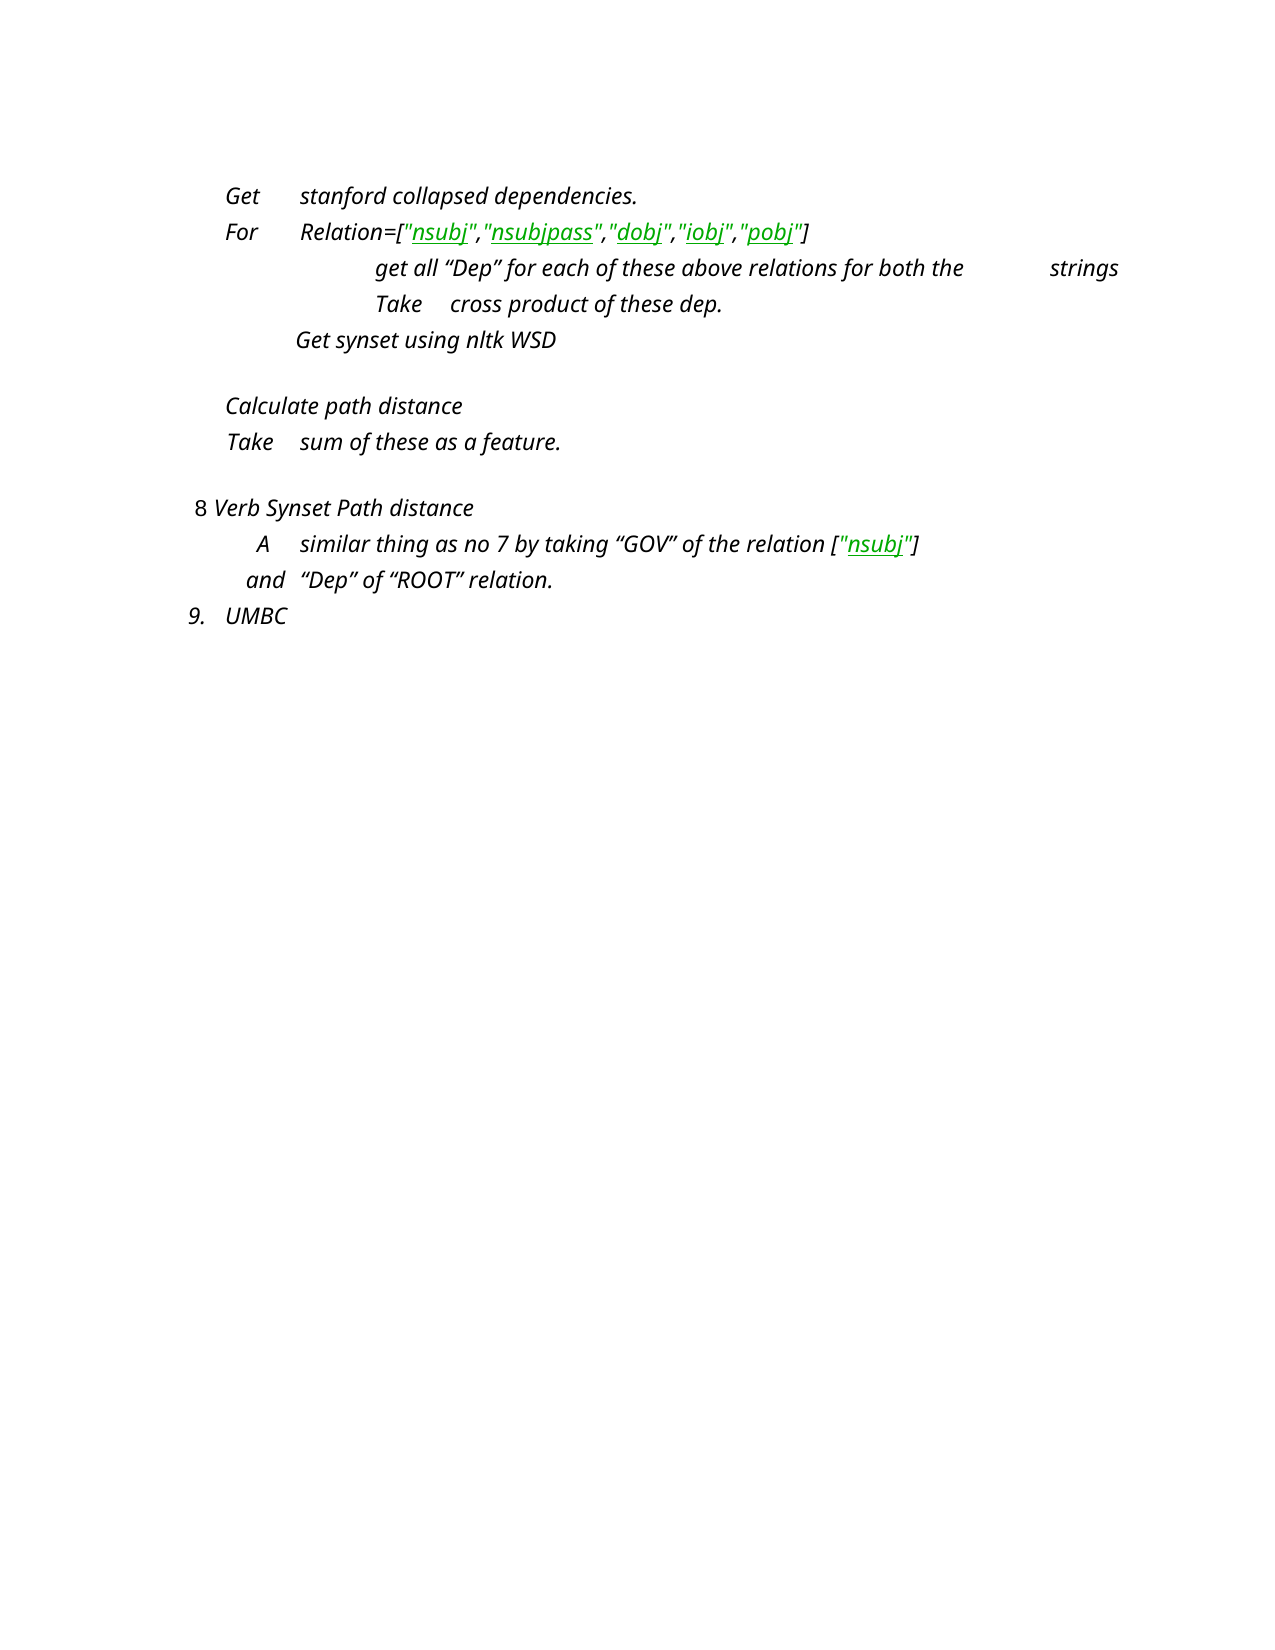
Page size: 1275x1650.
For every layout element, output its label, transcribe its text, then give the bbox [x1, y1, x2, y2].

text A similar thing as no 7 by taking “GOV” of the relation ["nsubj"] [150, 528, 1125, 559]
list UMBC [188, 600, 1125, 631]
text Get synset using nltk WSD [150, 324, 1125, 355]
text and “Dep” of “ROOT” relation. [150, 564, 1125, 595]
text Get stanford collapsed dependencies. [150, 180, 1125, 211]
text Take sum of these as a feature. [150, 426, 1125, 457]
text Take cross product of these dep. [300, 288, 1125, 319]
text 8 Verb Synset Path distance [150, 492, 1125, 523]
text get all “Dep” for each of these above relations for both the strings [300, 252, 1125, 283]
text For Relation=["nsubj","nsubjpass","dobj","iobj","pobj"] [150, 216, 1125, 247]
text Calculate path distance [150, 390, 1125, 421]
